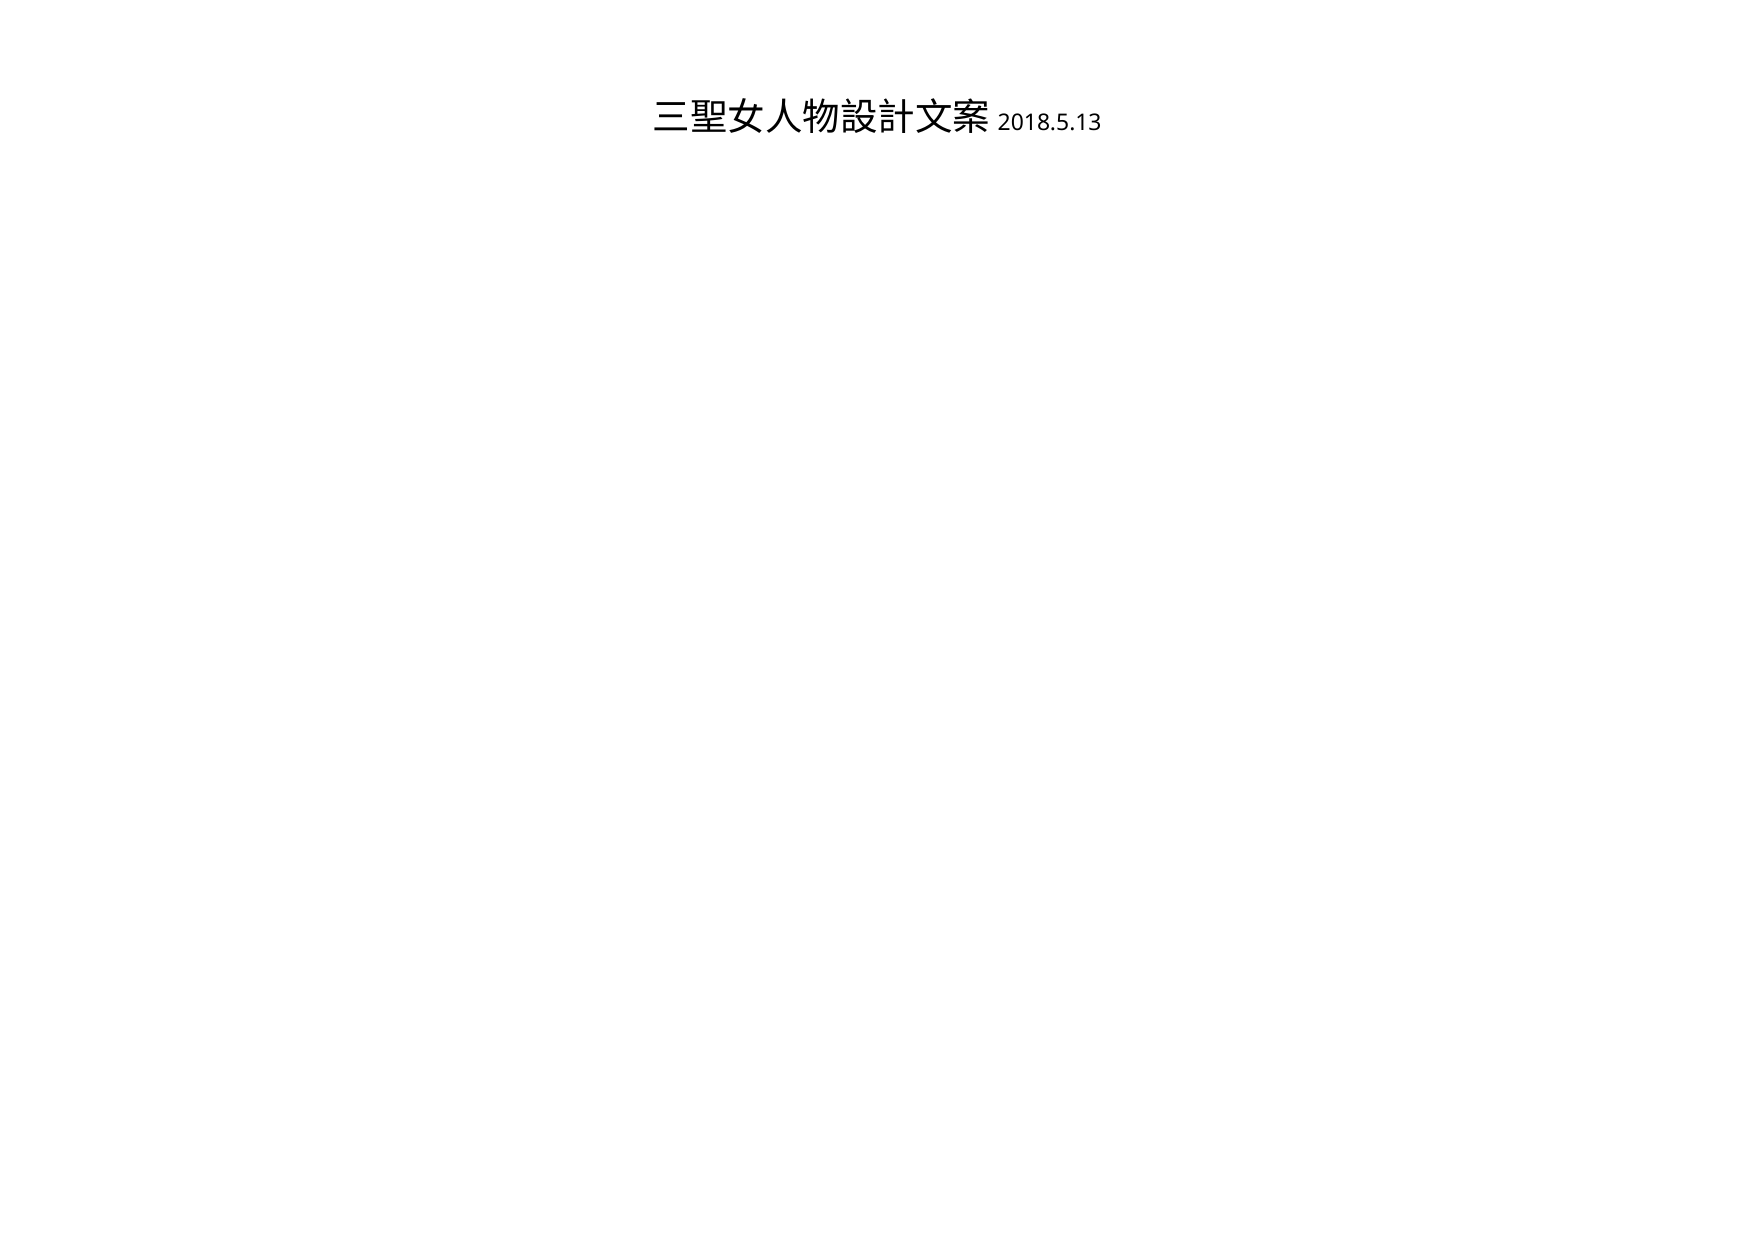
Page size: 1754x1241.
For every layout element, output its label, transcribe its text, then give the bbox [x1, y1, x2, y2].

text 三聖女人物設計文案2018.5.13 [75, 76, 1679, 151]
